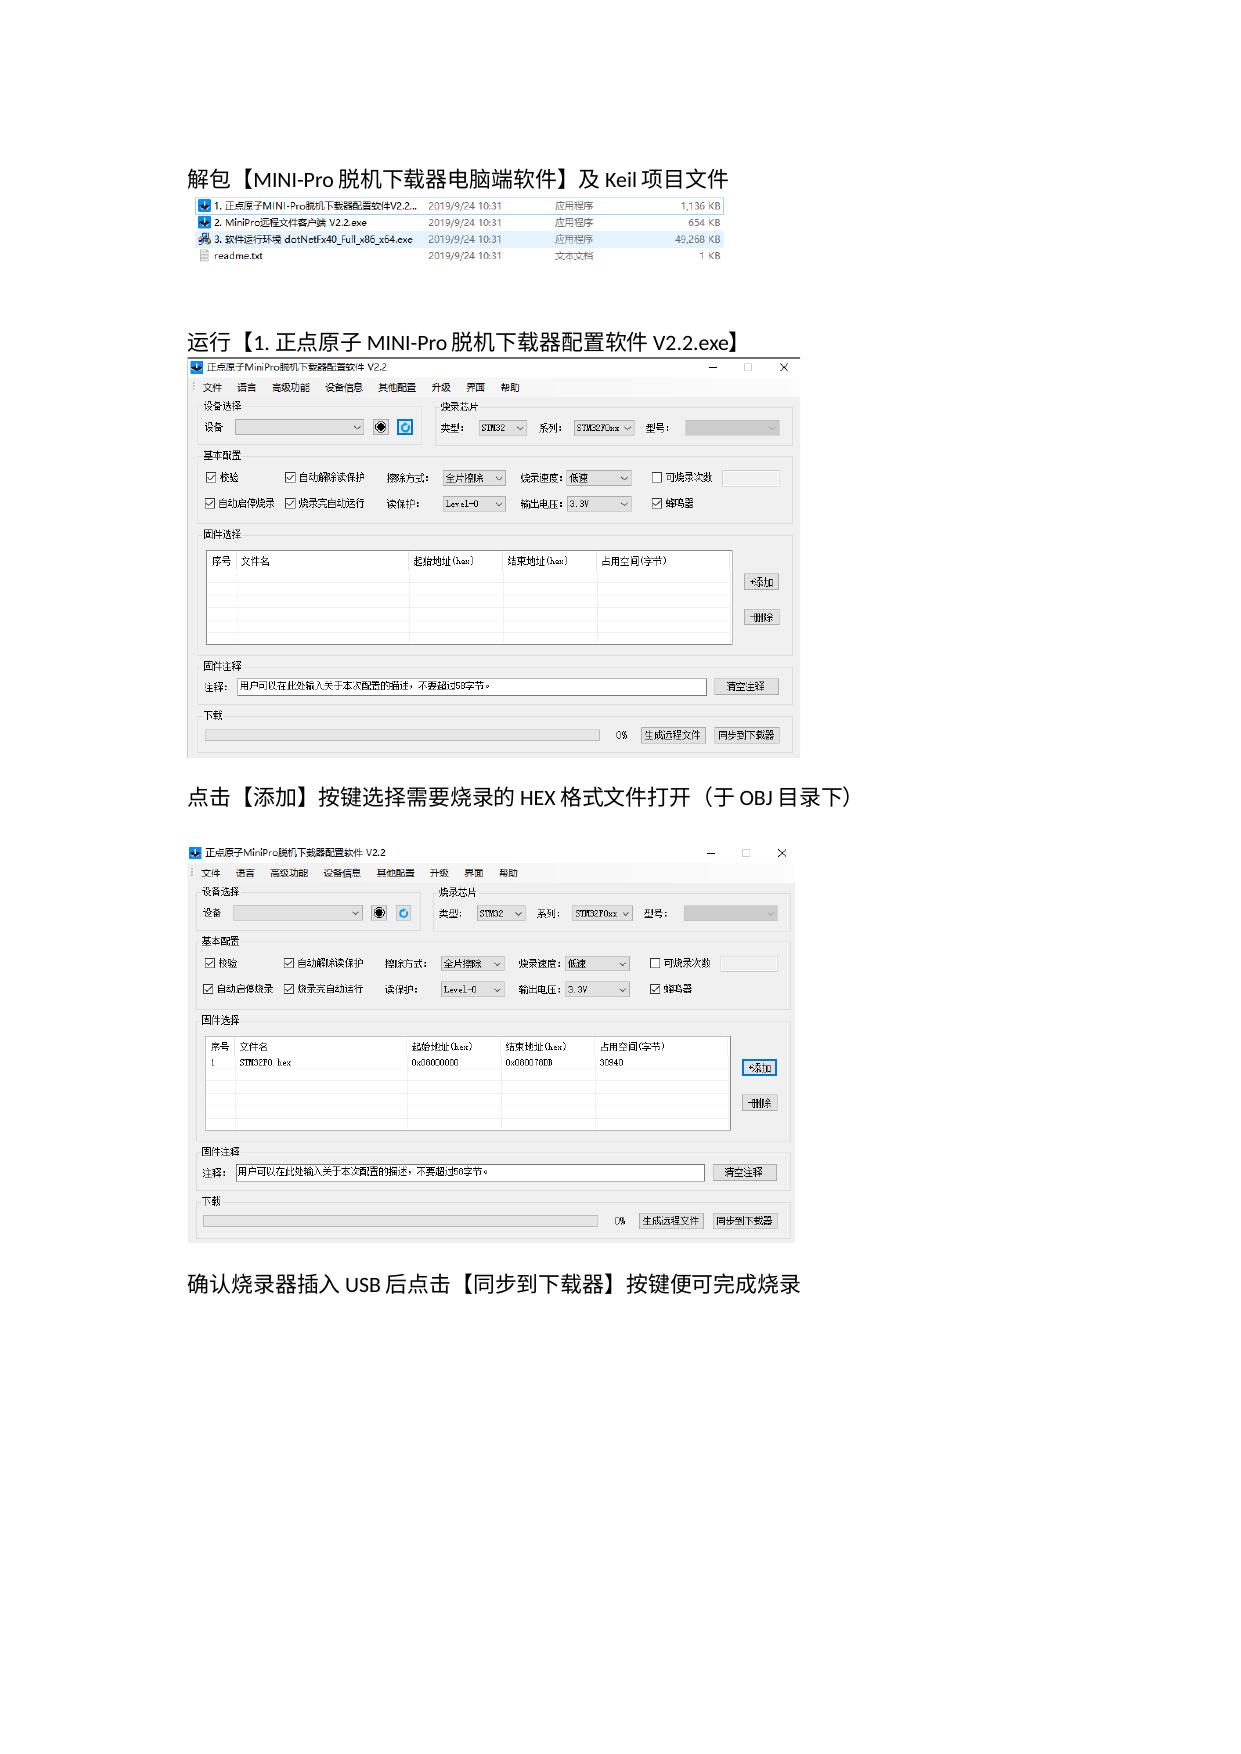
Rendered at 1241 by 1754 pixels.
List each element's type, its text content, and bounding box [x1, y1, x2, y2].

picture [187, 357, 800, 758]
picture [187, 844, 796, 1243]
text 确认烧录器插入USB后点击【同步到下载器】按键便可完成烧录 [187, 1267, 1053, 1299]
picture [187, 194, 764, 274]
text 运行【1. 正点原子MINI-Pro脱机下载器配置软件V2.2.exe】 [187, 324, 1053, 357]
text 点击【添加】按键选择需要烧录的HEX格式文件打开（于OBJ目录下） [187, 779, 1053, 812]
text 解包【MINI-Pro脱机下载器电脑端软件】及Keil项目文件 [187, 162, 1053, 194]
